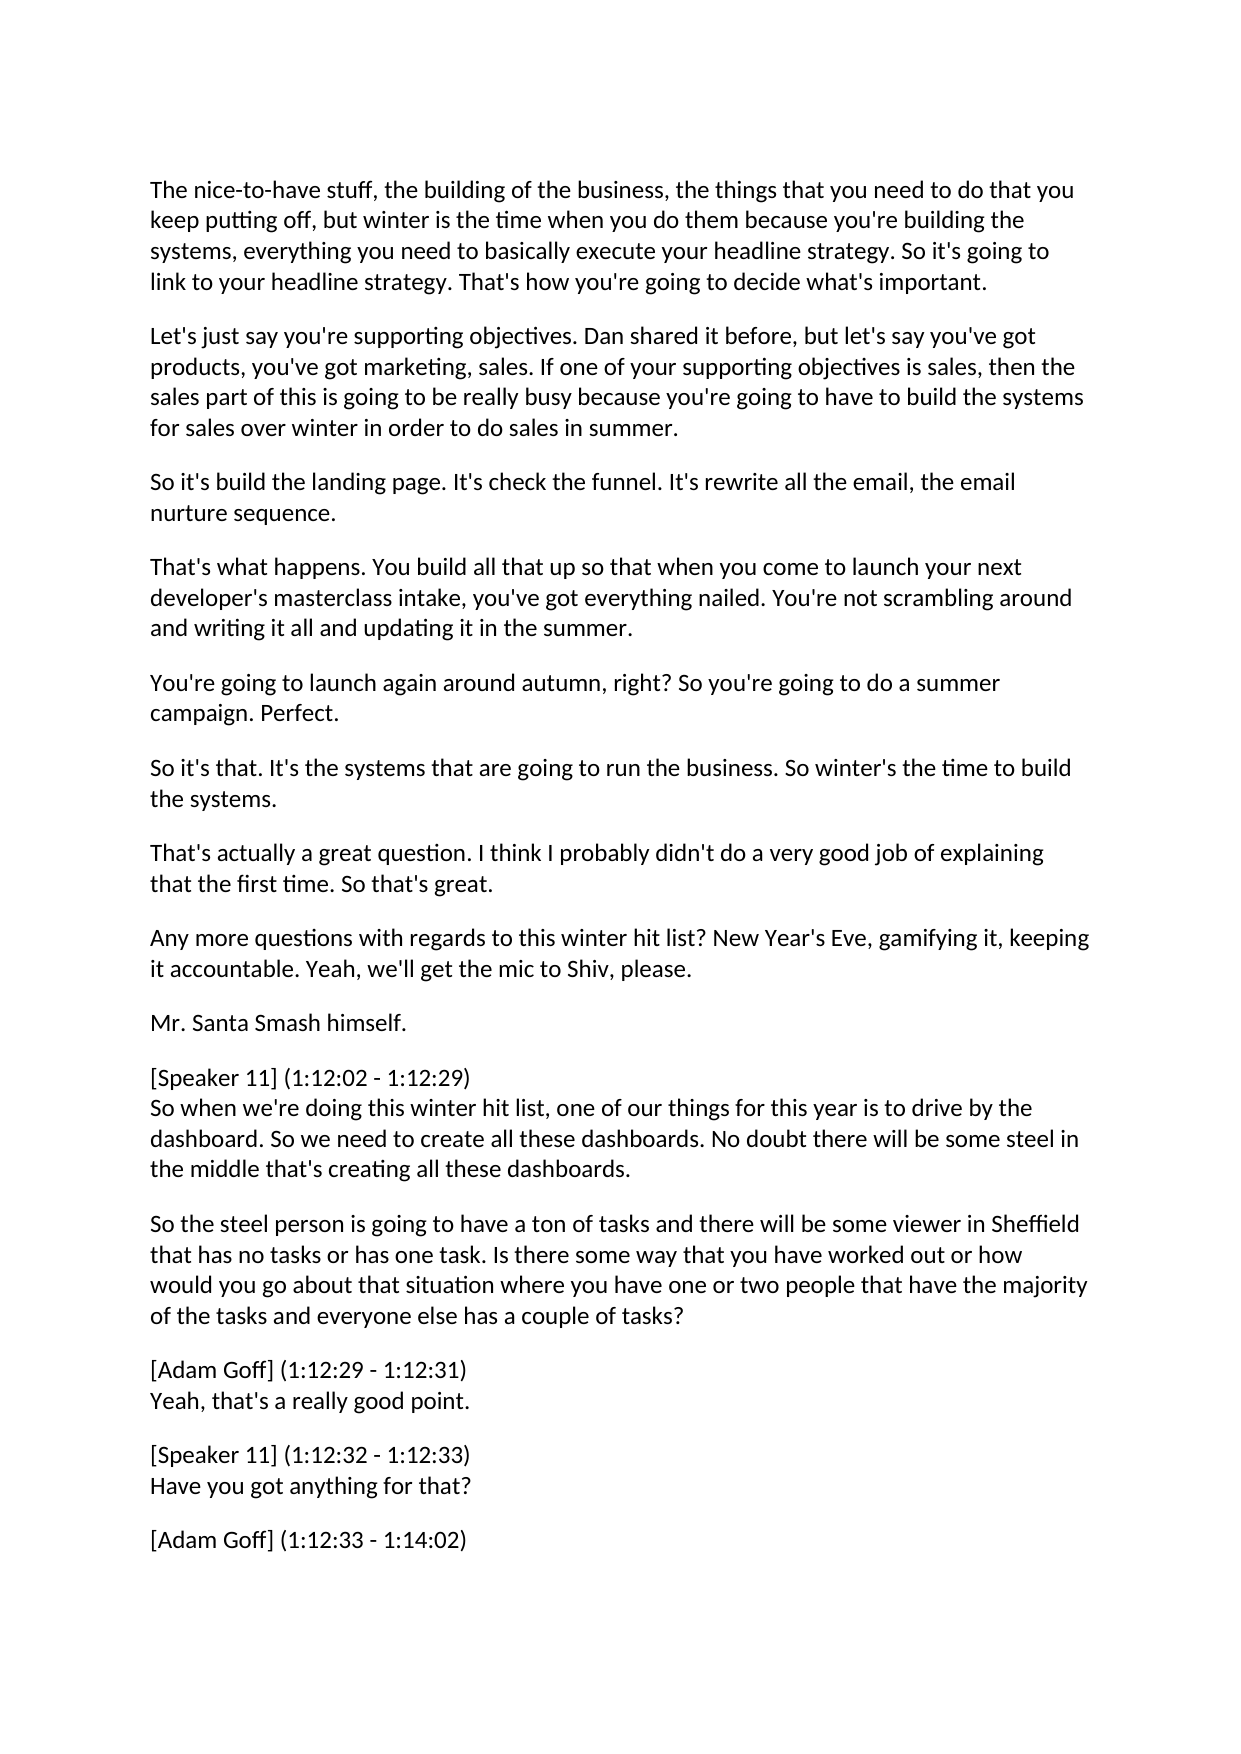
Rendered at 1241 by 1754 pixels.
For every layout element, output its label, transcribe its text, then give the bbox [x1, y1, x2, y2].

text Mr. Santa Smash himself. [150, 1007, 1090, 1038]
text [Adam Goff] (1:12:29 - 1:12:31) [150, 1354, 1090, 1385]
text [Speaker 11] (1:12:02 - 1:12:29) [150, 1062, 1090, 1093]
text So when we're doing this winter hit list, one of our things for this year is to drive by the dashboard. So we need to create all these dashboards. No doubt there will be some steel in the middle that's creating all these dashboards. [150, 1093, 1090, 1184]
text That's what happens. You build all that up so that when you come to launch your next developer's masterclass intake, you've got everything nailed. You're not scrambling around and writing it all and updating it in the summer. [150, 551, 1090, 643]
text So it's that. It's the systems that are going to run the business. So winter's the time to build the systems. [150, 752, 1090, 813]
text So the steel person is going to have a ton of tasks and there will be some viewer in Sheffield that has no tasks or has one task. Is there some way that you have worked out or how would you go about that situation where you have one or two people that have the majority of the tasks and everyone else has a couple of tasks? [150, 1208, 1090, 1330]
text Any more questions with regards to this winter hit list? New Year's Eve, gamifying it, keeping it accountable. Yeah, we'll get the mic to Shiv, please. [150, 922, 1090, 983]
text So it's build the landing page. It's check the funnel. It's rewrite all the email, the email nurture sequence. [150, 466, 1090, 527]
text [Adam Goff] (1:12:33 - 1:14:02) [150, 1524, 1090, 1555]
text [Speaker 11] (1:12:32 - 1:12:33) [150, 1439, 1090, 1470]
text You're going to launch again around autumn, right? So you're going to do a summer campaign. Perfect. [150, 667, 1090, 728]
text Have you got anything for that? [150, 1470, 1090, 1501]
text Let's just say you're supporting objectives. Dan shared it before, but let's say you've got products, you've got marketing, sales. If one of your supporting objectives is sales, then the sales part of this is going to be really busy because you're going to have to build the systems for sales over winter in order to do sales in summer. [150, 320, 1090, 442]
text The nice-to-have stuff, the building of the business, the things that you need to do that you keep putting off, but winter is the time when you do them because you're building the systems, everything you need to basically execute your headline strategy. So it's going to link to your headline strategy. That's how you're going to decide what's important. [150, 174, 1090, 296]
text That's actually a great question. I think I probably didn't do a very good job of explaining that the first time. So that's great. [150, 837, 1090, 898]
text Yeah, that's a really good point. [150, 1385, 1090, 1415]
